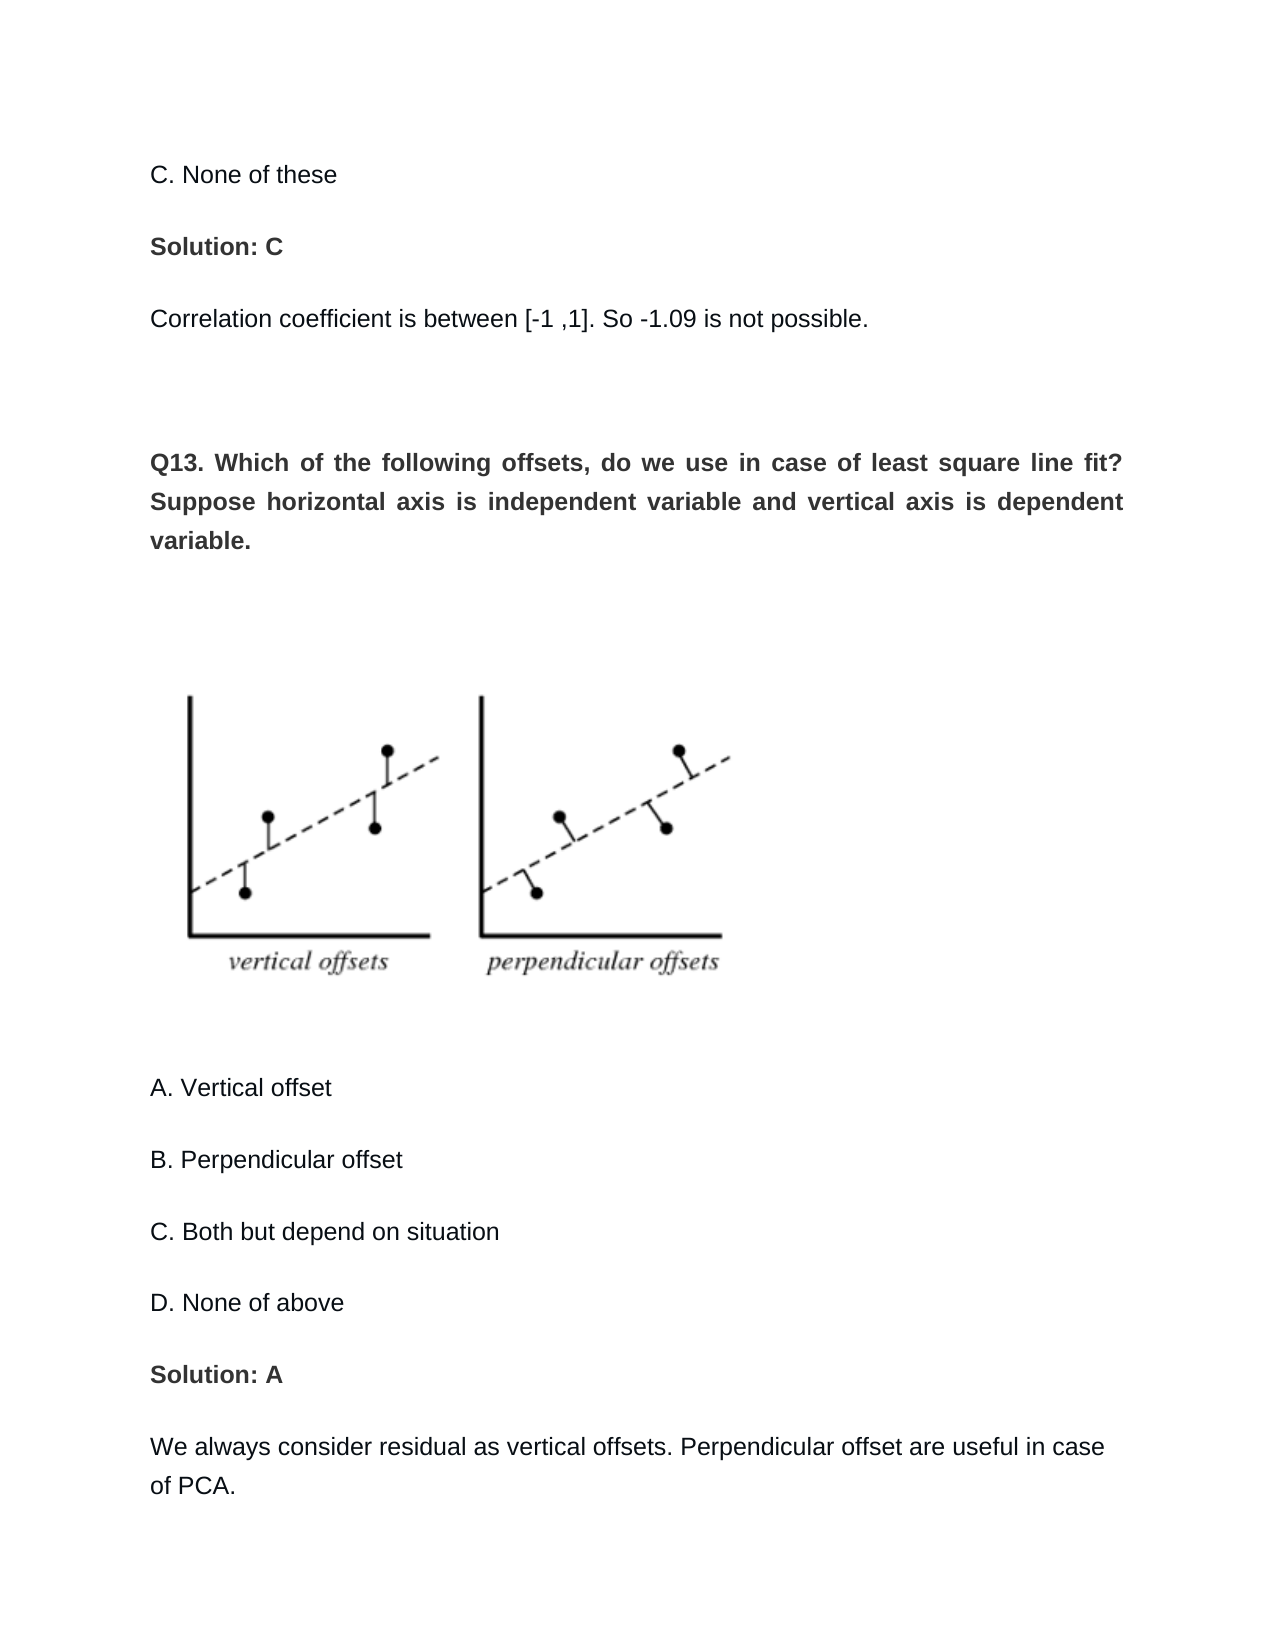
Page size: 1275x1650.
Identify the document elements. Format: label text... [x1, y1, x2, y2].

text Solution: A [150, 1350, 1125, 1389]
text Q13. Which of the following offsets, do we use in case of least square line fit? Suppose horizontal axis is independent variable and vertical axis is dependent variable. [150, 437, 1125, 555]
text Solution: C [150, 222, 1125, 261]
text D. None of above [150, 1278, 1125, 1317]
text A. Vertical offset [150, 1062, 1125, 1102]
picture [150, 659, 851, 1030]
text B. Perpendicular offset [150, 1134, 1125, 1173]
text C. None of these [150, 150, 1125, 189]
text Correlation coefficient is between [-1 ,1]. So -1.09 is not possible. [150, 294, 1125, 333]
text C. Both but depend on situation [150, 1206, 1125, 1245]
text We always consider residual as vertical offsets. Perpendicular offset are useful in case of PCA. [150, 1422, 1125, 1500]
